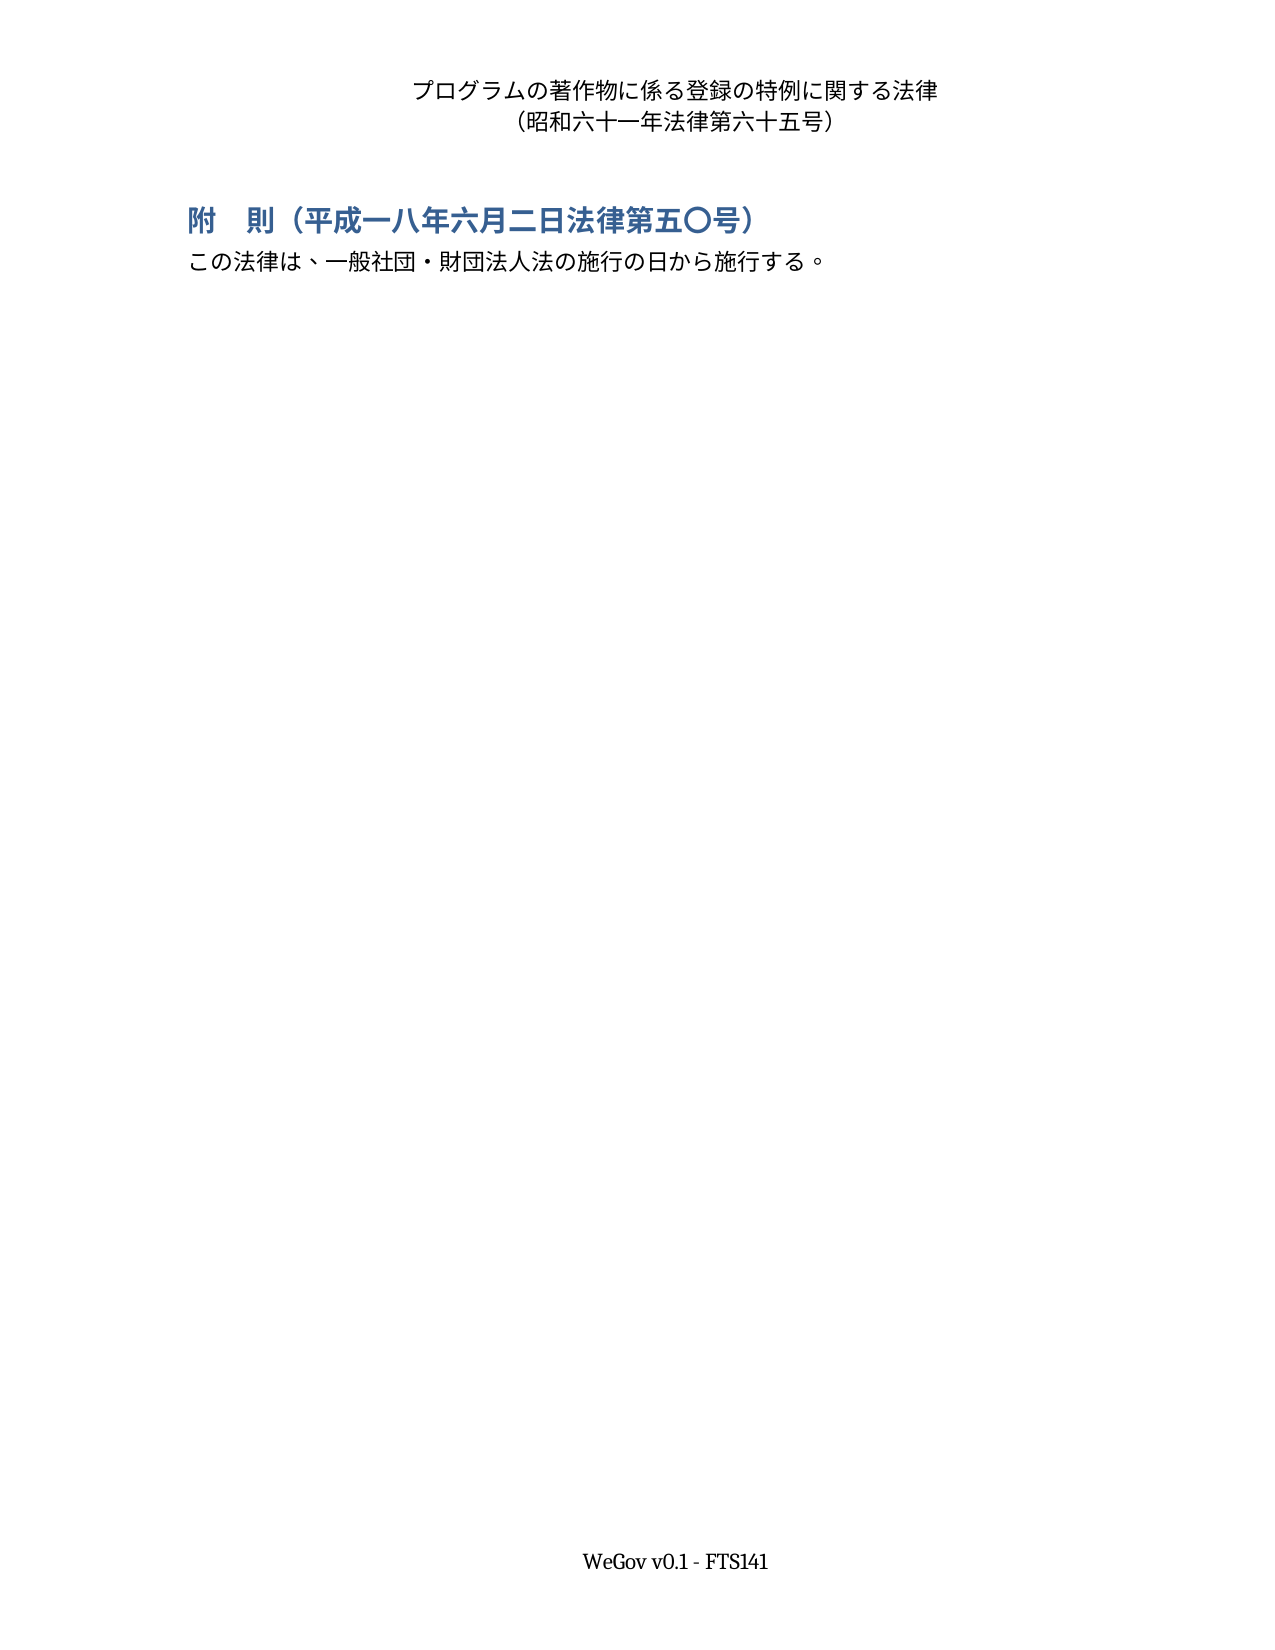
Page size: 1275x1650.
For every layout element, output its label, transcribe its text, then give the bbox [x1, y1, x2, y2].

text この法律は、一般社団・財団法人法の施行の日から施行する。 [187, 246, 1087, 277]
subtitle 附 則（平成一八年六月二日法律第五〇号） [187, 200, 1087, 240]
